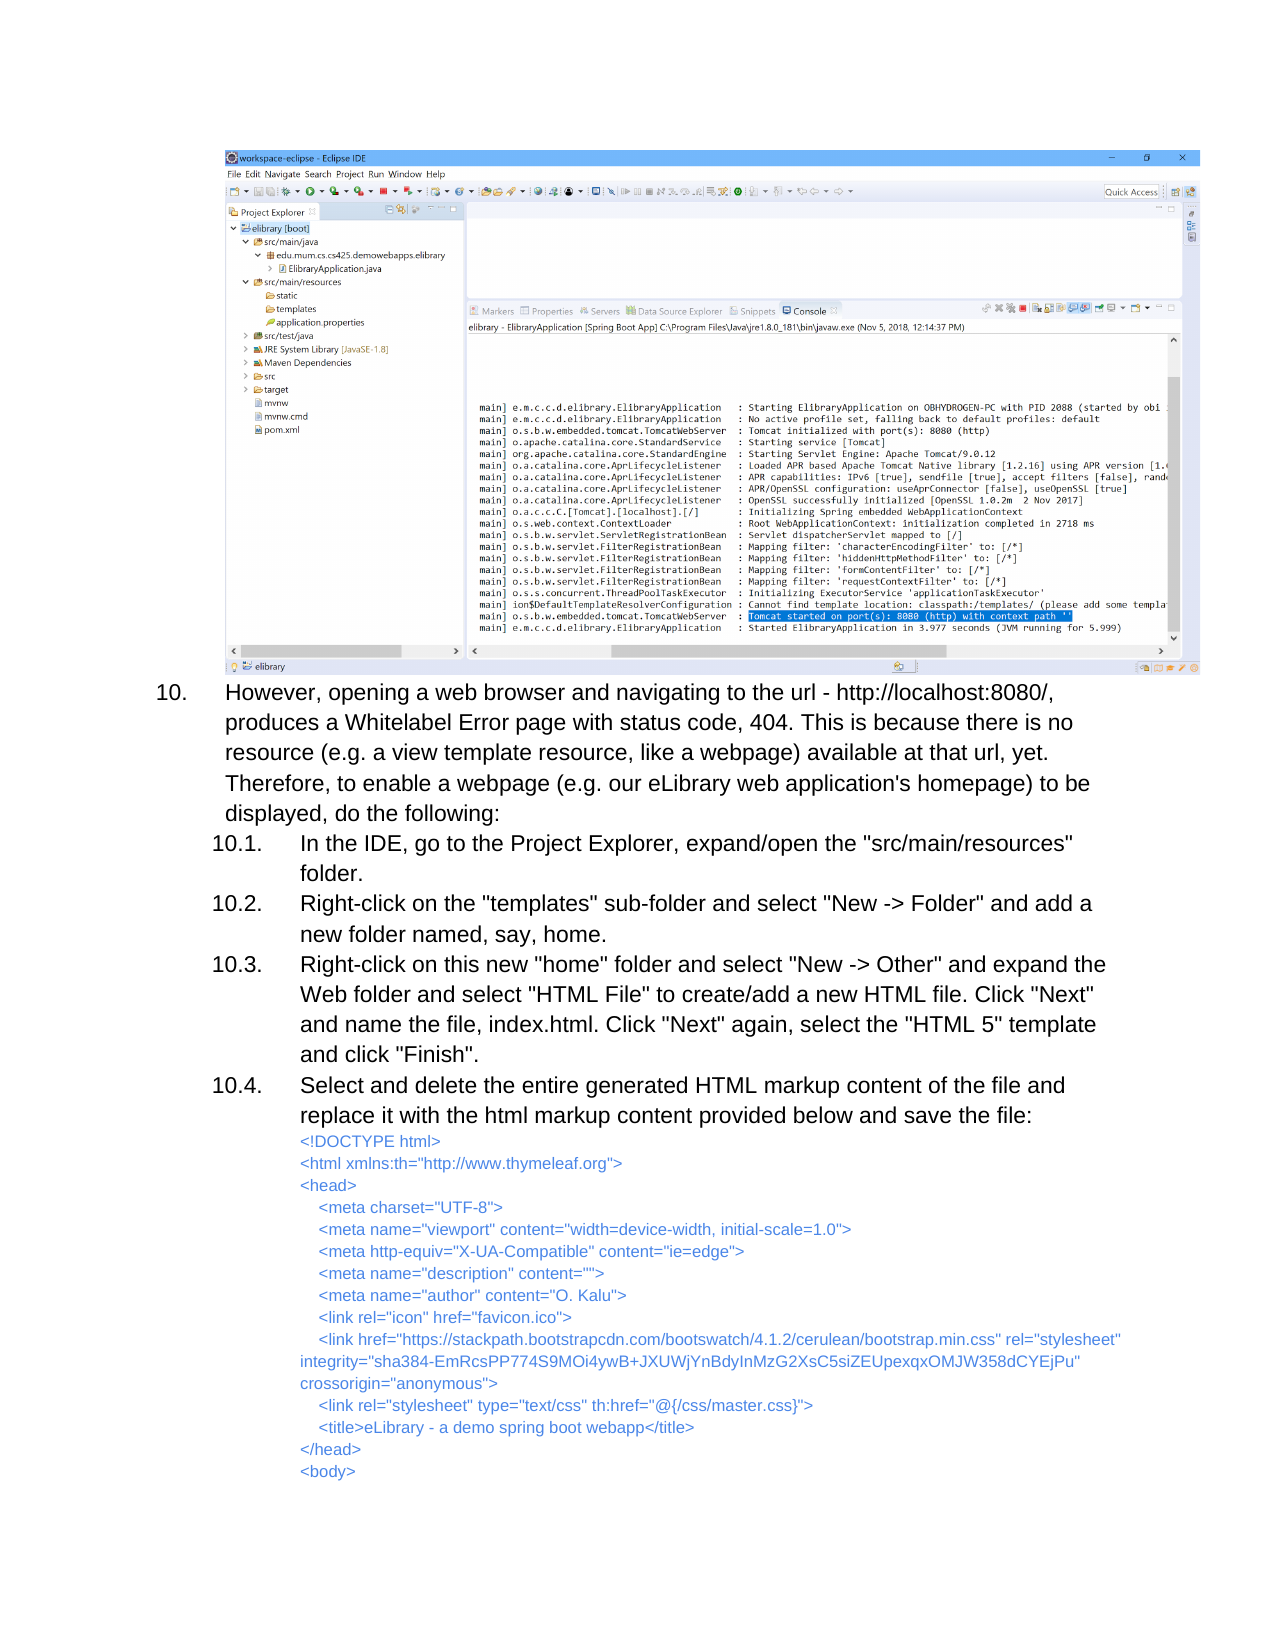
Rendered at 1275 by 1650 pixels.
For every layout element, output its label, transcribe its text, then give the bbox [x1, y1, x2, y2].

text <meta name="author" content="O. Kalu"> [300, 1286, 1125, 1305]
text <meta name="viewport" content="width=device-width, initial-scale=1.0"> [300, 1220, 1125, 1239]
text </head> [300, 1440, 1125, 1459]
picture [225, 150, 1200, 675]
text <meta name="description" content=""> [300, 1264, 1125, 1283]
text <link href="https://stackpath.bootstrapcdn.com/bootswatch/4.1.2/cerulean/bootstrap.min.css" rel="stylesheet" integrity="sha384-EmRcsPP774S9MOi4ywB+JXUWjYnBdyInMzG2XsC5siZEUpexqxOMJW358dCYEjPu" crossorigin="anonymous"> [300, 1330, 1125, 1393]
text <body> [300, 1462, 1125, 1481]
text <!DOCTYPE html> [300, 1132, 1125, 1151]
list However, opening a web browser and navigating to the url - http://localhost:8080/, produces a Whitelabel Error page with status code, 404. This is because there is no resource (e.g. a view template resource, like a webpage) available at that url, yet. Therefore, to enable a webpage (e.g. our eLibrary web application's homepage) to be displayed, do the following: [187, 679, 1125, 826]
text <html xmlns:th="http://www.thymeleaf.org"> [300, 1154, 1125, 1173]
text <meta http-equiv="X-UA-Compatible" content="ie=edge"> [300, 1242, 1125, 1261]
text <head> [300, 1176, 1125, 1195]
list In the IDE, go to the Project Explorer, expand/open the "src/main/resources" folder. [262, 830, 1125, 886]
text <meta charset="UTF-8"> [300, 1198, 1125, 1217]
text <title>eLibrary - a demo spring boot webapp</title> [300, 1418, 1125, 1437]
text <link rel="icon" href="favicon.ico"> [300, 1308, 1125, 1327]
list Right-click on this new "home" folder and select "New -> Other" and expand the Web folder and select "HTML File" to create/add a new HTML file. Click "Next" and name the file, index.html. Click "Next" again, select the "HTML 5" template and click "Finish". [262, 951, 1125, 1068]
text <link rel="stylesheet" type="text/css" th:href="@{/css/master.css}"> [300, 1396, 1125, 1415]
list Right-click on the "templates" sub-folder and select "New -> Folder" and add a new folder named, say, home. [262, 890, 1125, 947]
list Select and delete the entire generated HTML markup content of the file and replace it with the html markup content provided below and save the file: [262, 1072, 1125, 1128]
